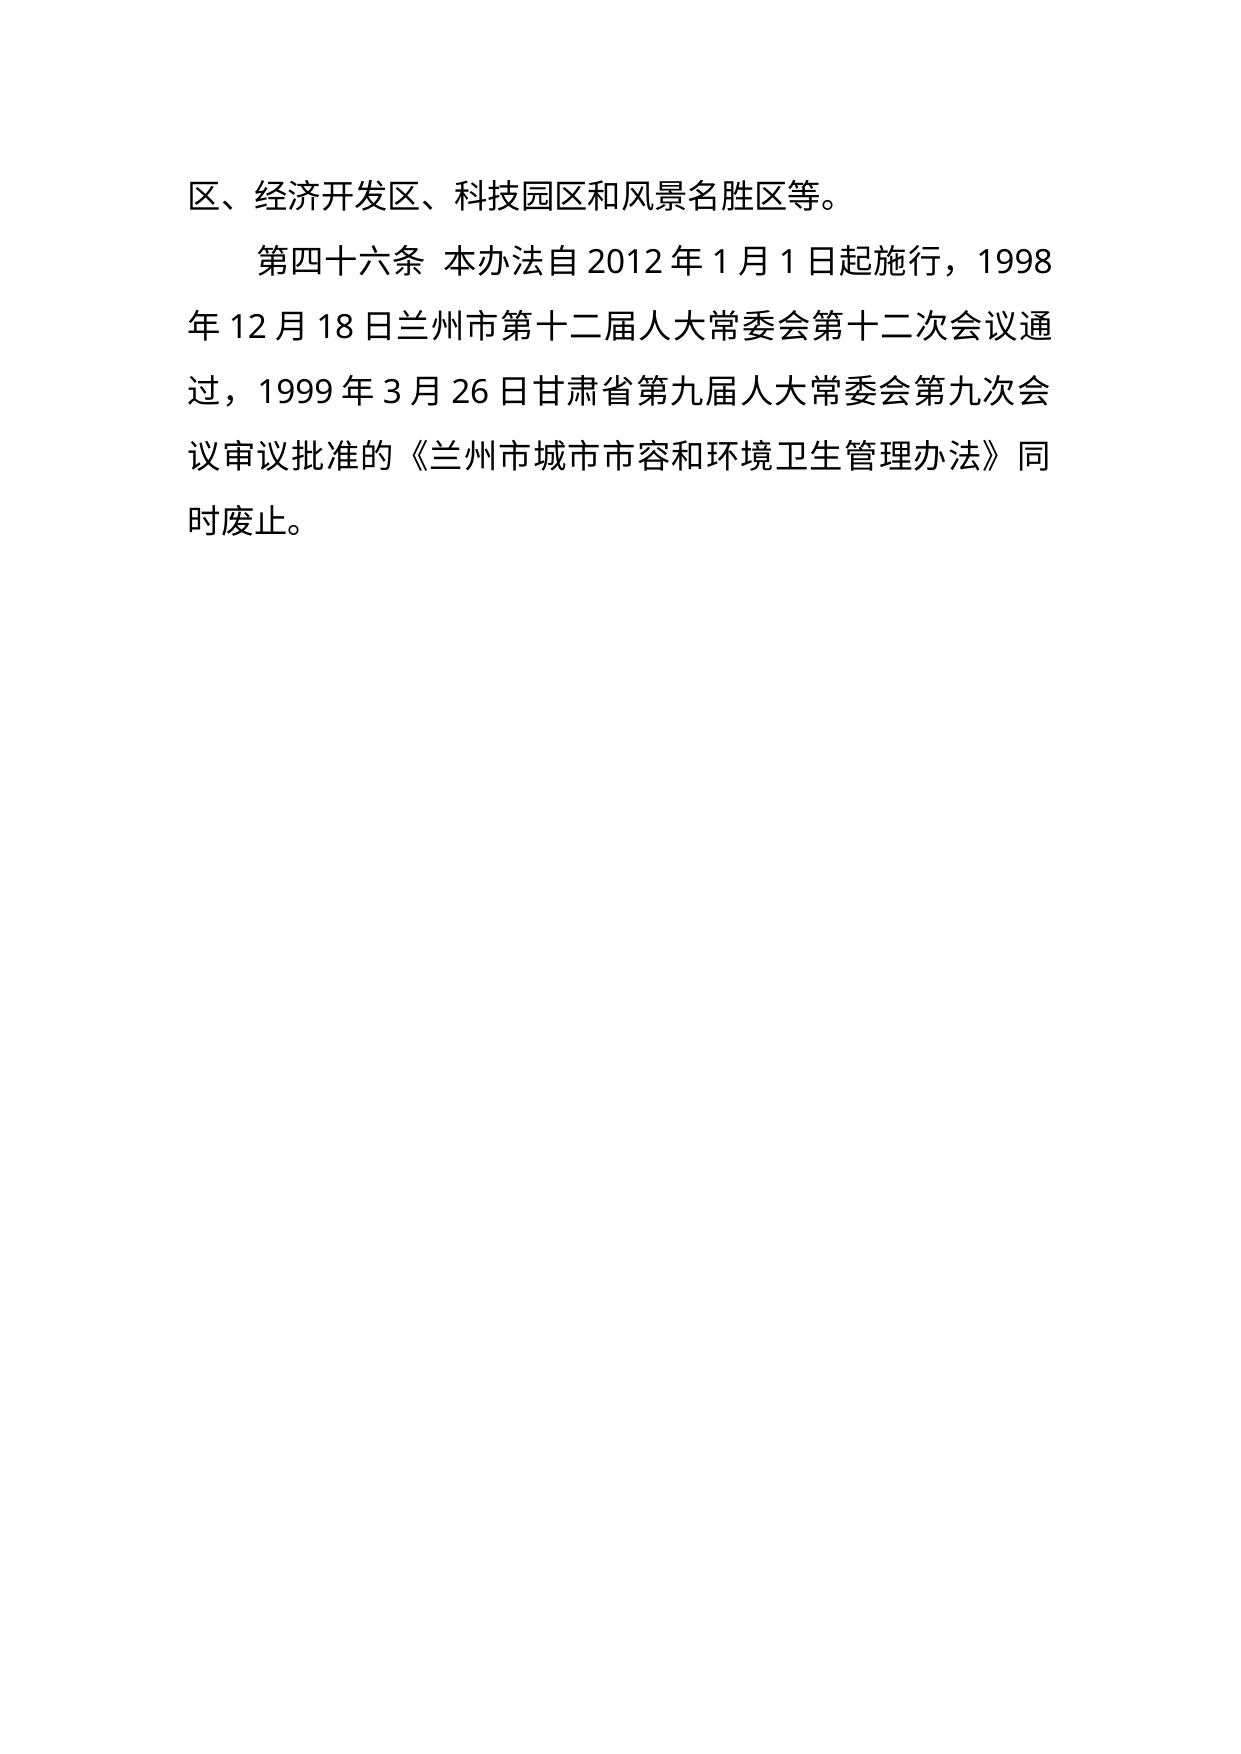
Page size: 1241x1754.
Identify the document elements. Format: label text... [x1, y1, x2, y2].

text 第四十六条 本办法自2012年1月1日起施行，1998年12月18日兰州市第十二届人大常委会第十二次会议通过，1999年3月26日甘肃省第九届人大常委会第九次会议审议批准的《兰州市城市市容和环境卫生管理办法》同时废止。 [187, 227, 1053, 552]
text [187, 162, 1053, 227]
